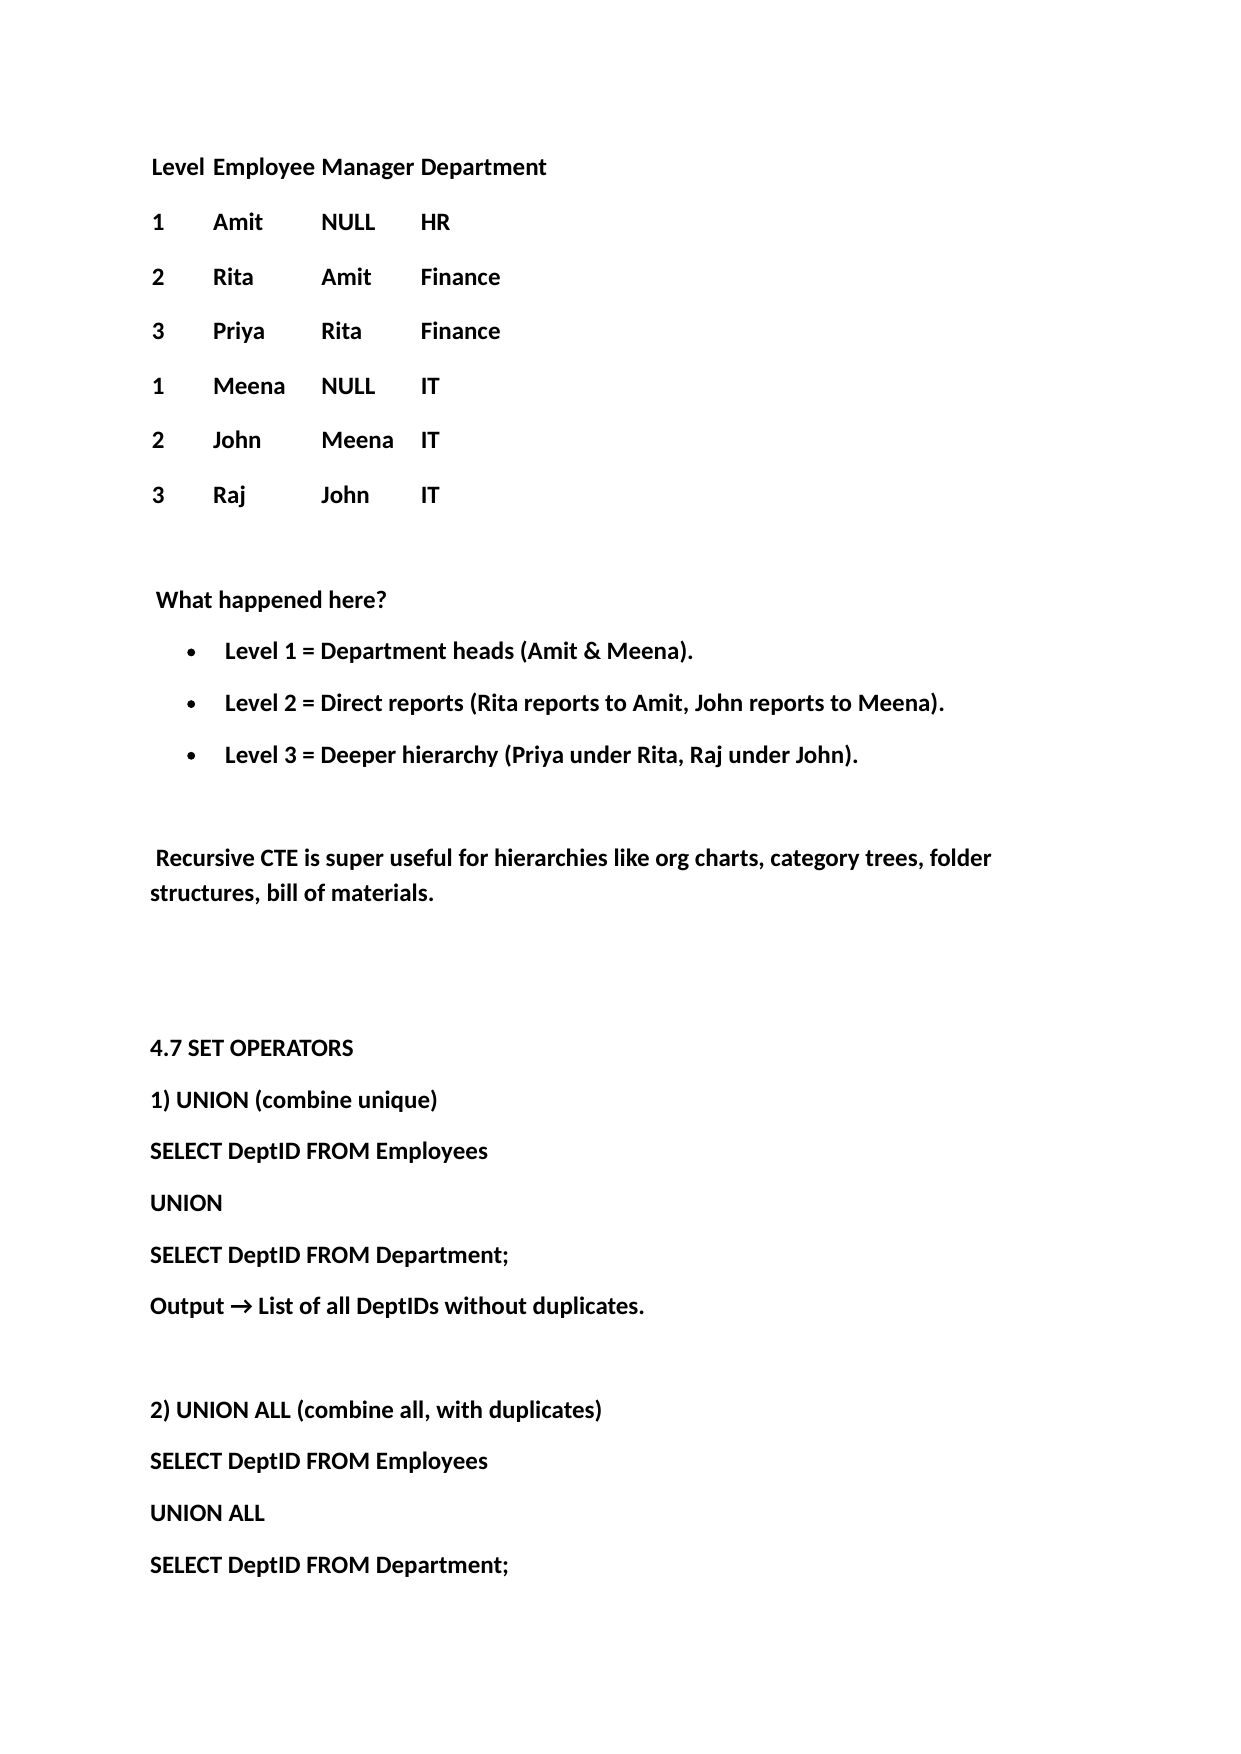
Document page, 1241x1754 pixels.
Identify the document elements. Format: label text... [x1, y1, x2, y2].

table_header Department [419, 150, 553, 204]
text SELECT DeptID FROM Department; [150, 1549, 1090, 1579]
table_cell Finance [419, 259, 553, 314]
table_header Employee [211, 150, 320, 204]
list Level 1 = Department heads (Amit & Meena). [187, 635, 1090, 666]
text SELECT DeptID FROM Department; [150, 1239, 1090, 1269]
table_cell 1 [150, 368, 211, 423]
text Output → List of all DeptIDs without duplicates. [150, 1290, 1090, 1321]
text 2) UNION ALL (combine all, with duplicates) [150, 1394, 1090, 1424]
text What happened here? [150, 584, 1090, 614]
table_cell Rita [211, 259, 320, 314]
table_cell IT [419, 423, 553, 477]
table_cell 3 [150, 314, 211, 368]
table_cell John [211, 423, 320, 477]
table_cell Amit [320, 259, 419, 314]
text SELECT DeptID FROM Employees [150, 1445, 1090, 1476]
table_cell John [320, 478, 419, 532]
table_cell Amit [211, 205, 320, 259]
table_cell IT [419, 368, 553, 423]
text SELECT DeptID FROM Employees [150, 1135, 1090, 1166]
text 1) UNION (combine unique) [150, 1084, 1090, 1114]
table_cell Rita [320, 314, 419, 368]
table_cell 2 [150, 259, 211, 314]
table_cell NULL [320, 368, 419, 423]
table_cell Raj [211, 478, 320, 532]
table_cell 2 [150, 423, 211, 477]
table_header Manager [320, 150, 419, 204]
table_cell HR [419, 205, 553, 259]
list Level 3 = Deeper hierarchy (Priya under Rita, Raj under John). [187, 739, 1090, 769]
table_cell Meena [320, 423, 419, 477]
table_cell Meena [211, 368, 320, 423]
table_cell 1 [150, 205, 211, 259]
list Level 2 = Direct reports (Rita reports to Amit, John reports to Meena). [187, 687, 1090, 718]
table_cell IT [419, 478, 553, 532]
text UNION ALL [150, 1497, 1090, 1528]
table_cell Finance [419, 314, 553, 368]
text 4.7 SET OPERATORS [150, 1032, 1090, 1063]
table_cell NULL [320, 205, 419, 259]
table_cell 3 [150, 478, 211, 532]
text UNION [150, 1187, 1090, 1218]
table_header Level [150, 150, 211, 204]
text Recursive CTE is super useful for hierarchies like org charts, category trees, folder structures, bill of materials. [150, 842, 1090, 908]
table_cell Priya [211, 314, 320, 368]
